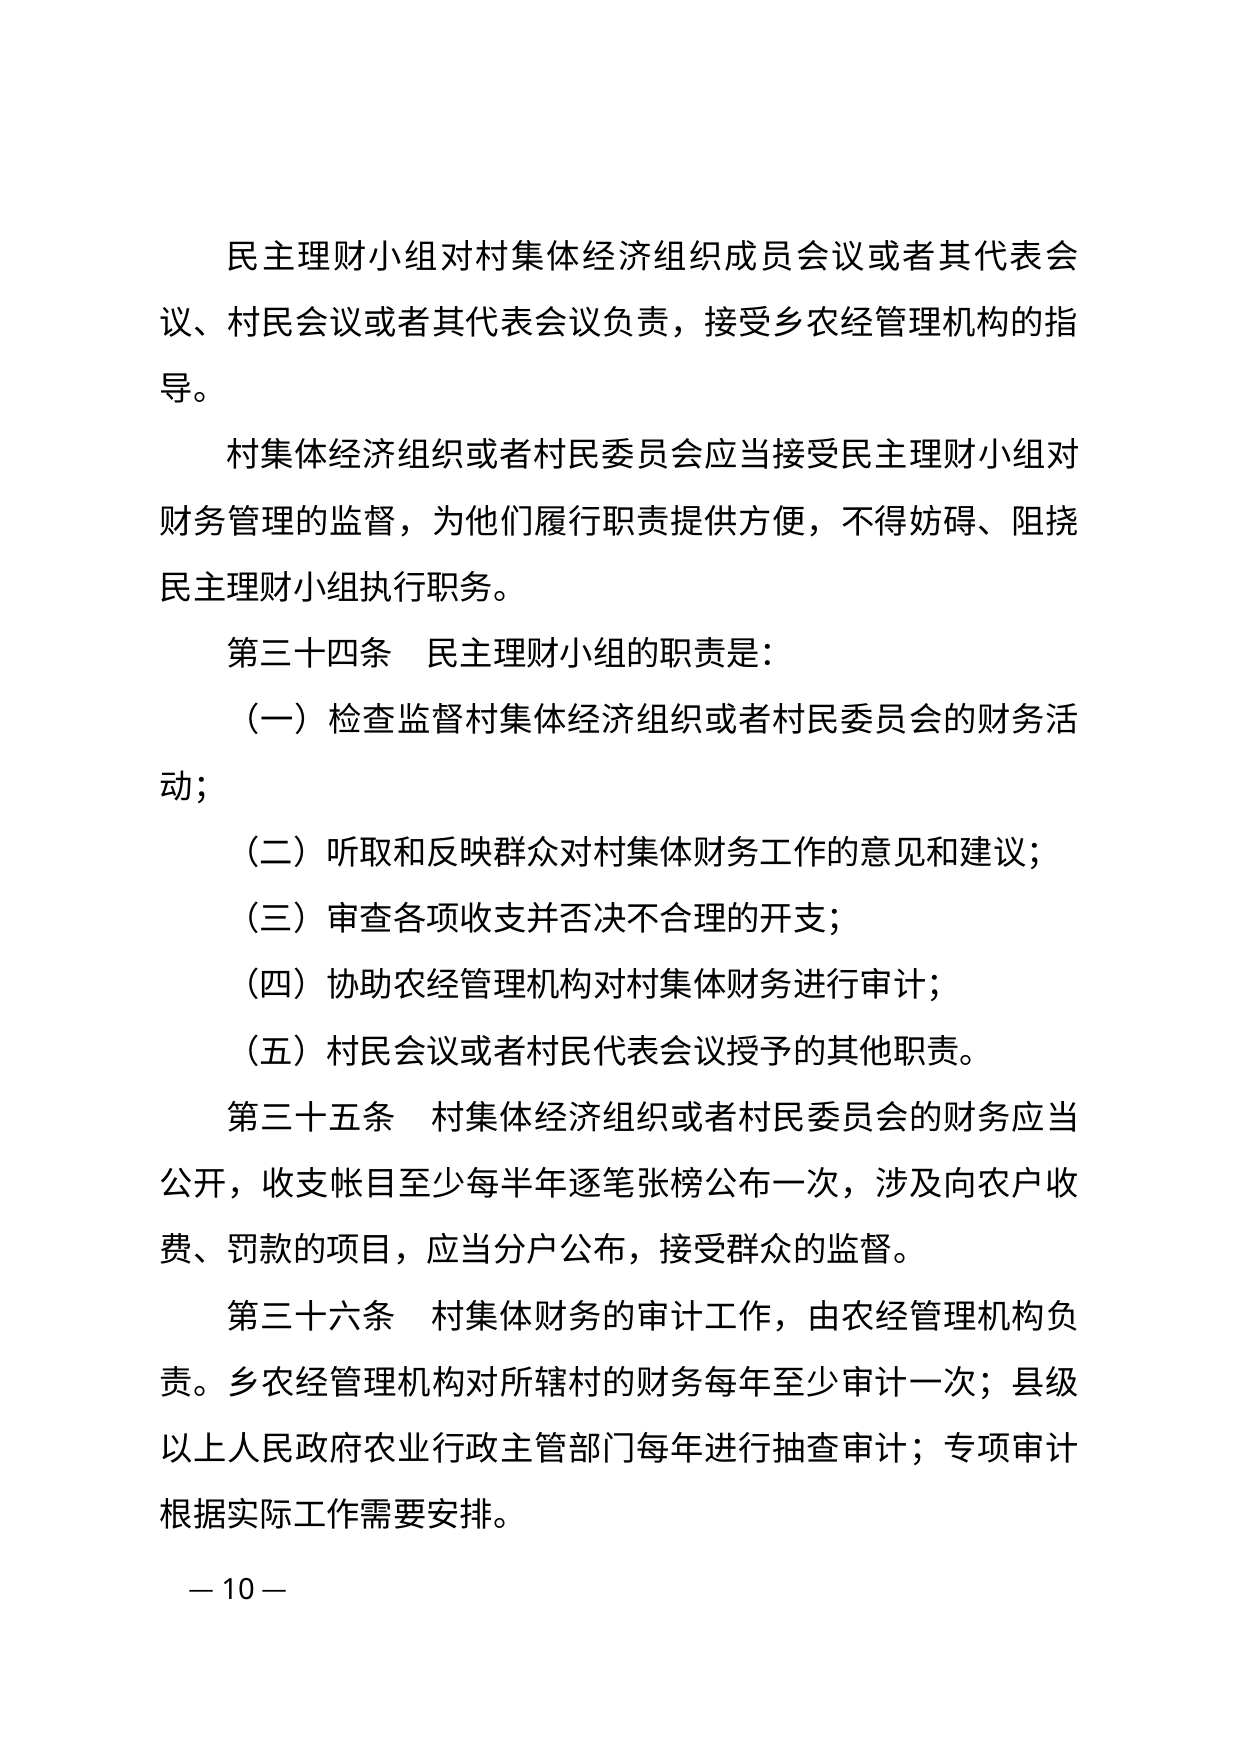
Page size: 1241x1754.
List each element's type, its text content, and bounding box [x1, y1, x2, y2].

text 第三十五条 村集体经济组织或者村民委员会的财务应当公开，收支帐目至少每半年逐笔张榜公布一次，涉及向农户收费、罚款的项目，应当分户公布，接受群众的监督。 [159, 1082, 1081, 1280]
text 民主理财小组对村集体经济组织成员会议或者其代表会议、村民会议或者其代表会议负责，接受乡农经管理机构的指导。 [159, 220, 1081, 419]
text （二）听取和反映群众对村集体财务工作的意见和建议； [159, 817, 1081, 883]
text （一）检查监督村集体经济组织或者村民委员会的财务活动； [159, 684, 1081, 817]
text 第三十六条 村集体财务的审计工作，由农经管理机构负责。乡农经管理机构对所辖村的财务每年至少审计一次；县级以上人民政府农业行政主管部门每年进行抽查审计；专项审计根据实际工作需要安排。 [159, 1280, 1081, 1545]
text （三）审查各项收支并否决不合理的开支； [159, 883, 1081, 949]
text （四）协助农经管理机构对村集体财务进行审计； [159, 949, 1081, 1015]
text （五）村民会议或者村民代表会议授予的其他职责。 [159, 1015, 1081, 1082]
text 第三十四条 民主理财小组的职责是： [159, 618, 1081, 684]
text 村集体经济组织或者村民委员会应当接受民主理财小组对财务管理的监督，为他们履行职责提供方便，不得妨碍、阻挠民主理财小组执行职务。 [159, 419, 1081, 618]
